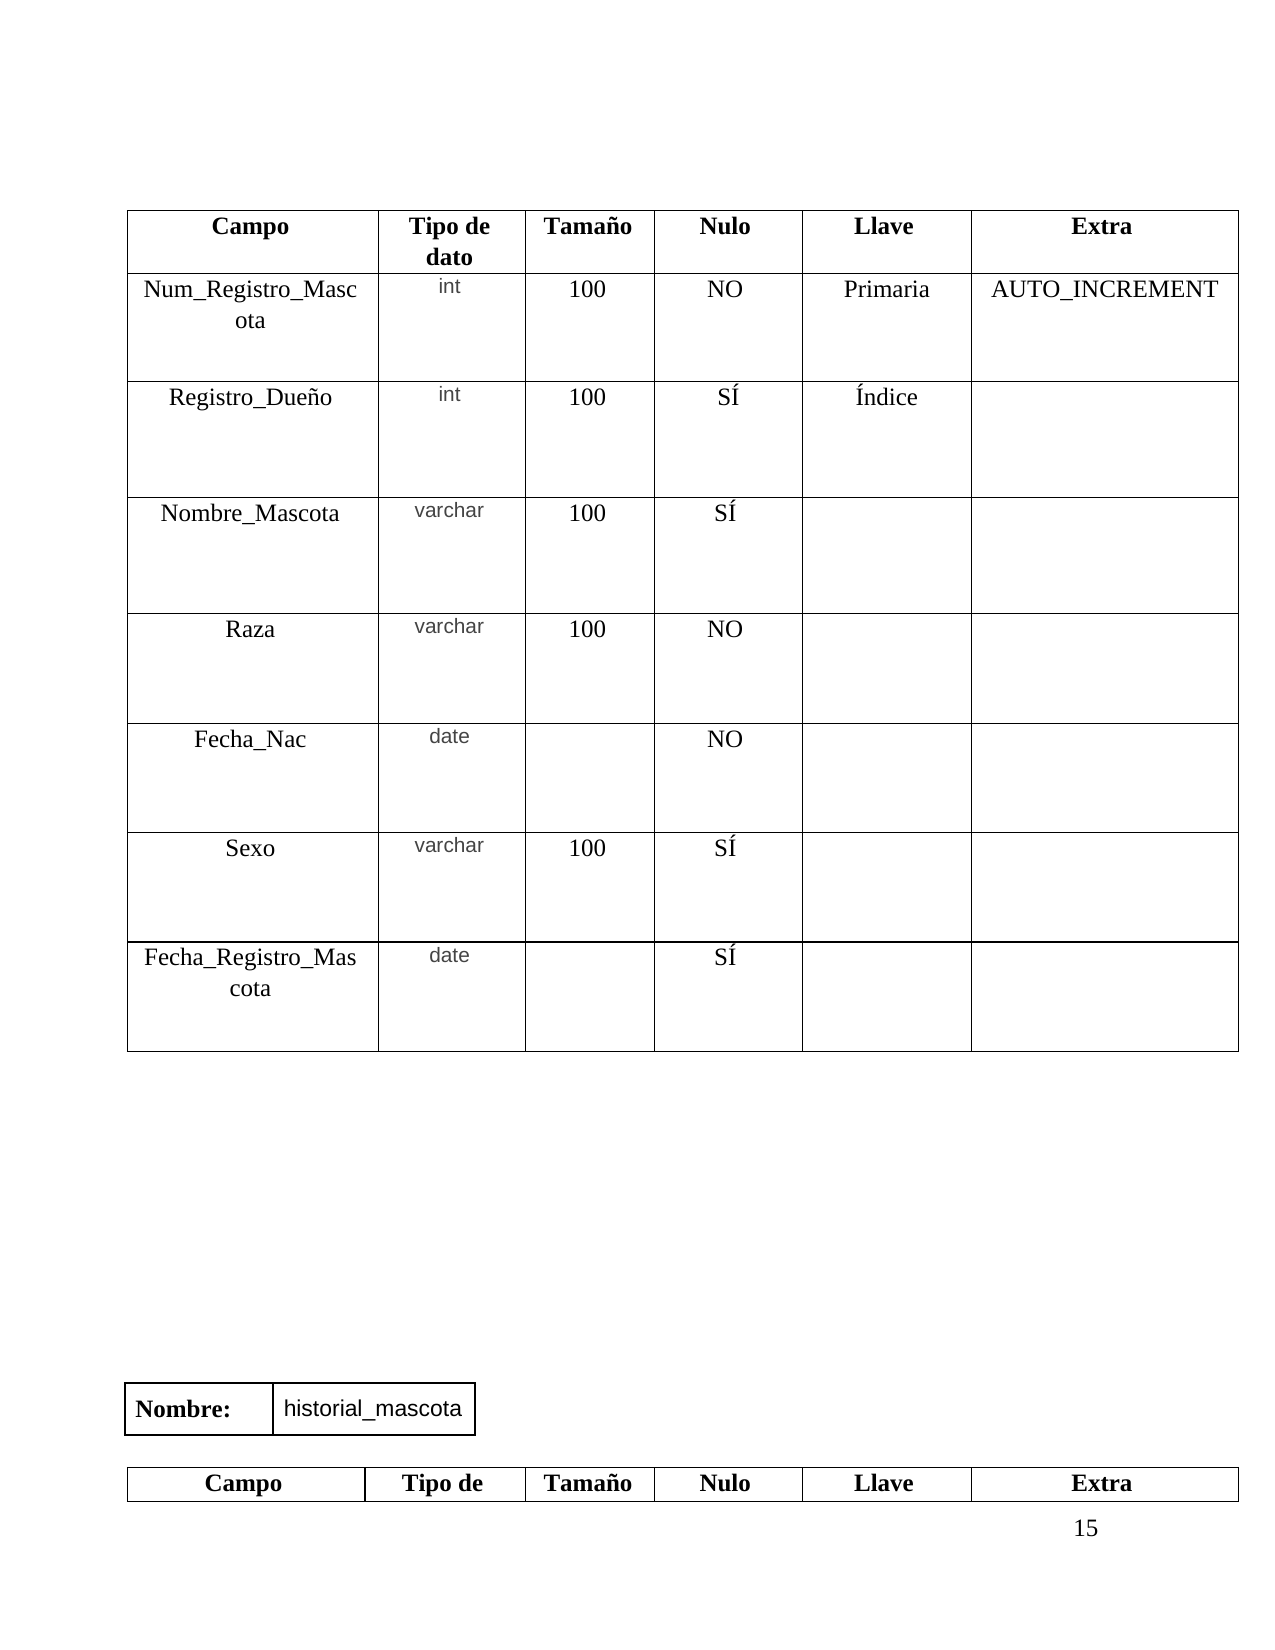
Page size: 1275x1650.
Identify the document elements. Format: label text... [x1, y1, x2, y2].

table_cell Primaria [803, 274, 971, 381]
table_cell Fecha_Nac [128, 724, 378, 832]
table_cell [803, 943, 971, 1051]
table_cell [803, 498, 971, 613]
table_cell [803, 724, 971, 832]
table_cell [972, 724, 1238, 832]
table_cell 100 [526, 498, 654, 613]
table_cell Num_Registro_Mascota [128, 274, 378, 381]
table_cell varchar [379, 498, 525, 613]
table_cell NO [655, 724, 802, 832]
table_header Llave [803, 1468, 971, 1501]
table_cell [972, 833, 1238, 941]
table_cell SÍ [655, 498, 802, 613]
table_cell int [379, 382, 525, 497]
table_header Extra [972, 1468, 1238, 1501]
table_cell [526, 943, 654, 1051]
table_cell SÍ [655, 382, 802, 497]
table_cell 100 [526, 614, 654, 723]
table_header Campo [128, 211, 378, 273]
table_cell [526, 724, 654, 832]
table_header Tamaño [526, 211, 654, 273]
table_header Campo [128, 1468, 364, 1501]
table_cell [972, 943, 1238, 1051]
table_cell int [379, 274, 525, 381]
table_cell NO [655, 614, 802, 723]
table_header Nulo [655, 1468, 802, 1501]
table_header Tipo de dato [366, 1468, 525, 1501]
table_cell 100 [526, 833, 654, 941]
table_cell 100 [526, 382, 654, 497]
table_header historial_mascota [274, 1384, 474, 1434]
table_cell varchar [379, 614, 525, 723]
table_cell [803, 614, 971, 723]
table_header Tipo de dato [379, 211, 525, 273]
table_cell Raza [128, 614, 378, 723]
table_cell [972, 614, 1238, 723]
table_cell Índice [803, 382, 971, 497]
table_header Nombre: [126, 1384, 272, 1434]
table_cell [972, 498, 1238, 613]
table_cell Registro_Dueño [128, 382, 378, 497]
table_cell Sexo [128, 833, 378, 941]
table_cell NO [655, 274, 802, 381]
table_cell date [379, 724, 525, 832]
table_cell Nombre_Mascota [128, 498, 378, 613]
table_cell Fecha_Registro_Mascota [128, 943, 378, 1051]
table_header Llave [803, 211, 971, 273]
table_cell SÍ [655, 943, 802, 1051]
table_cell SÍ [655, 833, 802, 941]
table_cell 100 [526, 274, 654, 381]
table_header Nulo [655, 211, 802, 273]
table_cell [803, 833, 971, 941]
table_cell varchar [379, 833, 525, 941]
table_cell [972, 382, 1238, 497]
table_header Tamaño [526, 1468, 654, 1501]
table_cell AUTO_INCREMENT [972, 274, 1238, 381]
table_header Extra [972, 211, 1238, 273]
table_cell date [379, 943, 525, 1051]
